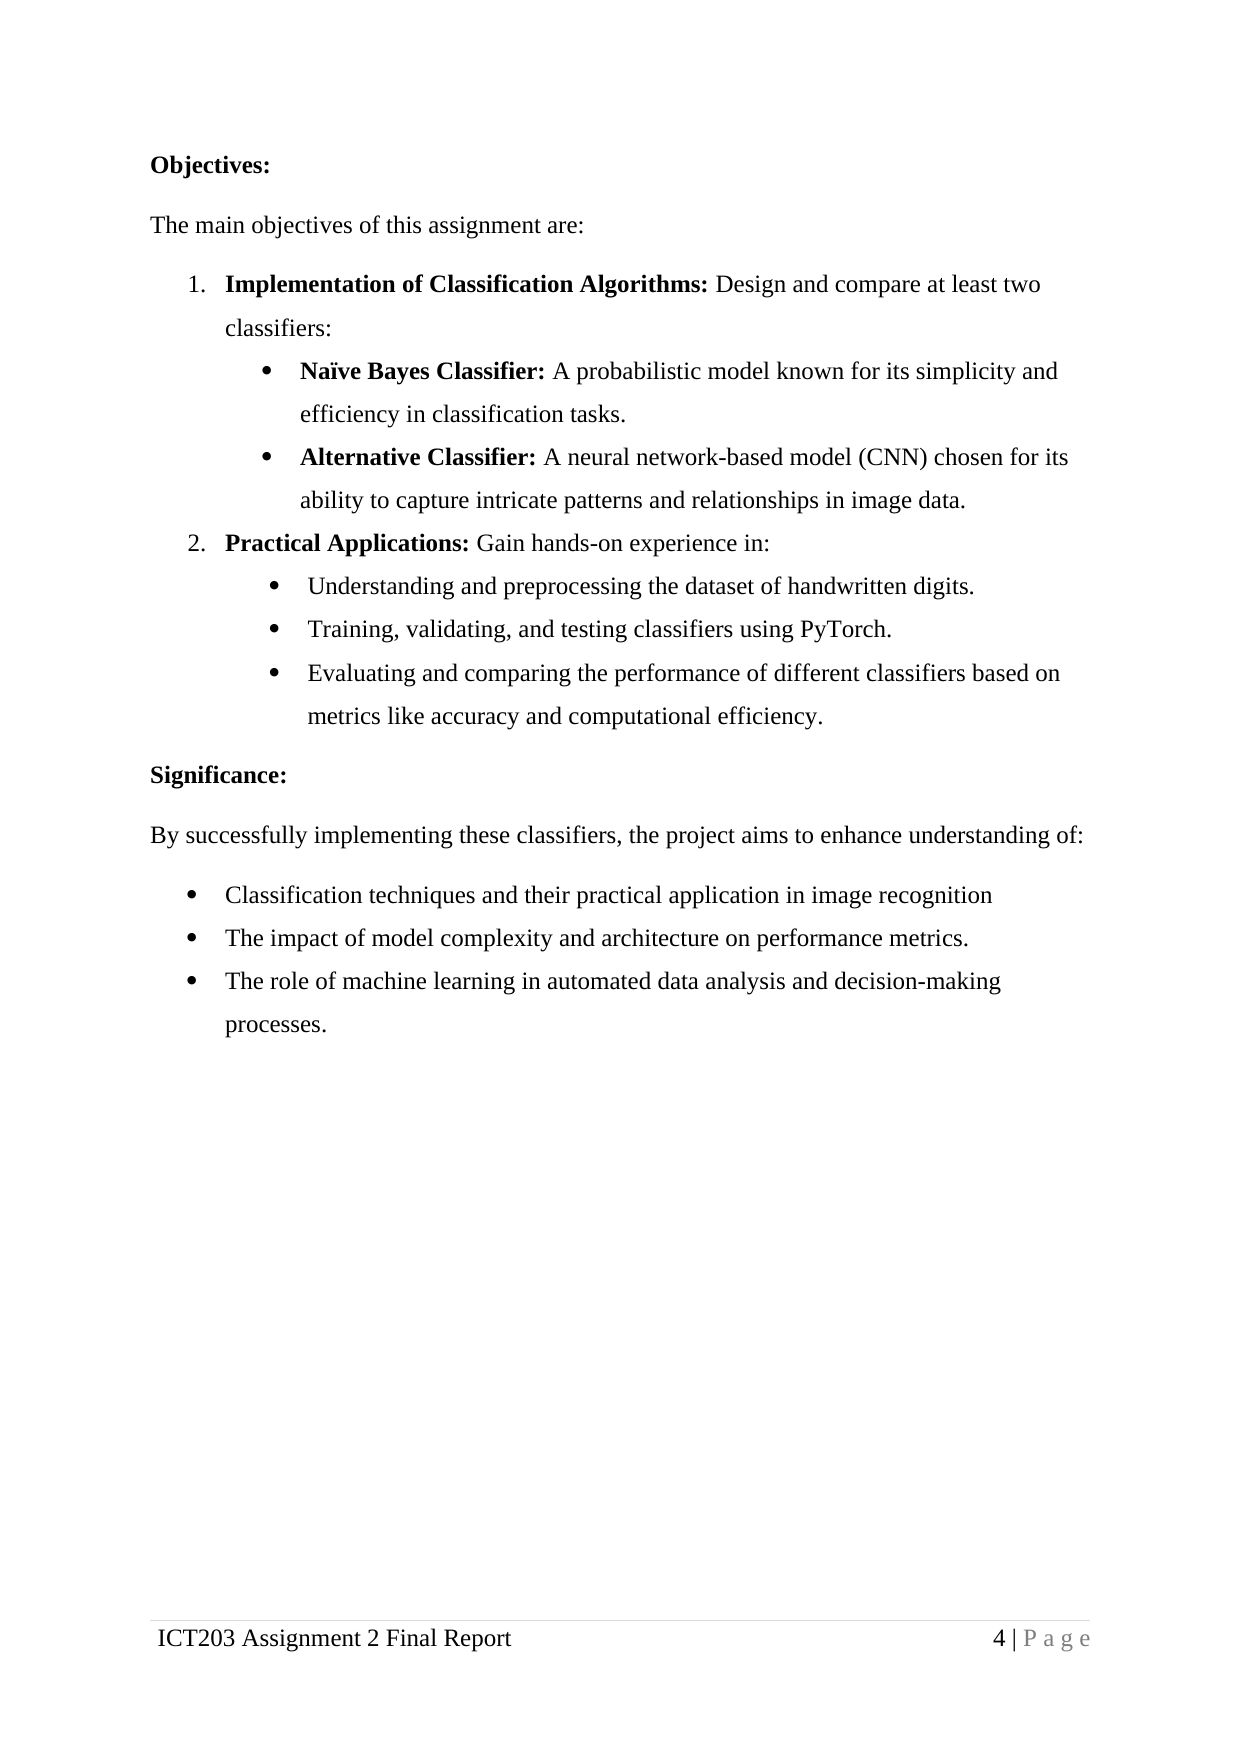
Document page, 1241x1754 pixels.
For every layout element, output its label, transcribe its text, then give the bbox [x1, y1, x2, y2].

list Implementation of Classification Algorithms: Design and compare at least two classifiers: [187, 269, 1090, 341]
text Objectives: [150, 150, 1090, 179]
list Alternative Classifier: A neural network-based model (CNN) chosen for its ability to capture intricate patterns and relationships in image data. [262, 442, 1090, 514]
list The impact of model complexity and architecture on performance metrics. [187, 923, 1090, 952]
text By successfully implementing these classifiers, the project aims to enhance understanding of: [150, 820, 1090, 849]
list The role of machine learning in automated data analysis and decision-making processes. [187, 966, 1090, 1038]
list Training, validating, and testing classifiers using PyTorch. [270, 614, 1090, 643]
list Naïve Bayes Classifier: A probabilistic model known for its simplicity and efficiency in classification tasks. [262, 356, 1090, 428]
text The main objectives of this assignment are: [150, 210, 1090, 238]
list Practical Applications: Gain hands-on experience in: [187, 528, 1090, 557]
text Significance: [150, 761, 1090, 789]
list Evaluating and comparing the performance of different classifiers based on metrics like accuracy and computational efficiency. [270, 658, 1090, 729]
list Classification techniques and their practical application in image recognition [187, 880, 1090, 909]
list Understanding and preprocessing the dataset of handwritten digits. [270, 571, 1090, 600]
